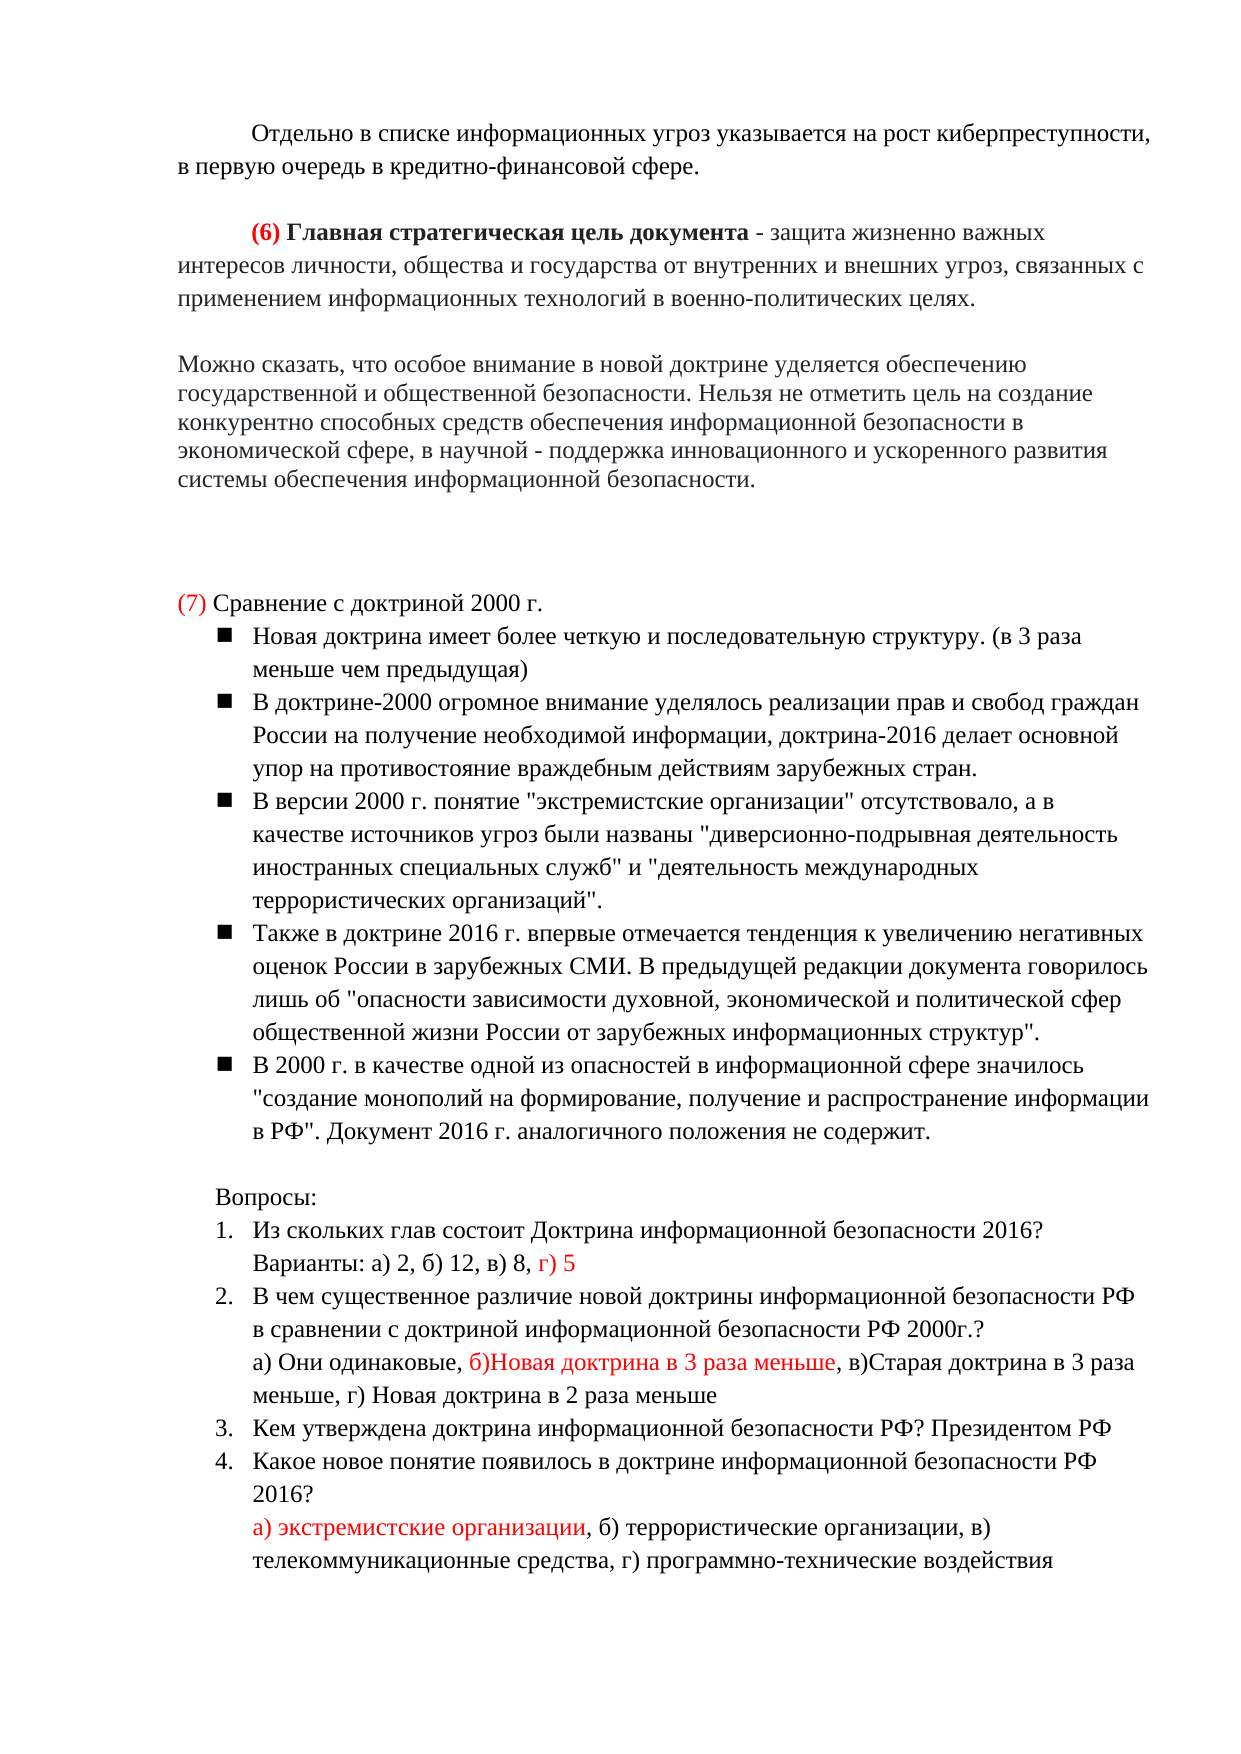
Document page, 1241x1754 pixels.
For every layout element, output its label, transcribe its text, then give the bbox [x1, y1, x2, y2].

text Можно сказать, что особое внимание в новой доктрине уделяется обеспечению государственной и общественной безопасности. Нельзя не отметить цель на создание конкурентно способных средств обеспечения информационной безопасности в экономической сфере, в научной - поддержка инновационного и ускоренного развития системы обеспечения информационной безопасности. [756, 349, 1152, 493]
text (6) Главная стратегическая цель документа - защита жизненно важных интересов личности, общества и государства от внутренних и внешних угроз, связанных с применением информационных технологий в военно-политических целях. [177, 217, 1152, 312]
list В чем существенное различие новой доктрины информационной безопасности РФ в сравнении с доктриной информационной безопасности РФ 2000г.? a) Они одинаковые, б)Новая доктрина в 3 раза меньше, в)Старая доктрина в 3 раза меньше, г) Новая доктрина в 2 раза меньше [215, 1281, 1152, 1409]
list В доктрине-2000 огромное внимание уделялось реализации прав и свобод граждан России на получение необходимой информации, доктрина-2016 делает основной упор на противостояние враждебным действиям зарубежных стран. [215, 687, 1152, 782]
list Из скольких глав состоит Доктрина информационной безопасности 2016? Варианты: а) 2, б) 12, в) 8, г) 5 [215, 1215, 1152, 1277]
list В 2000 г. в качестве одной из опасностей в информационной сфере значилось "создание монополий на формирование, получение и распространение информации в РФ". Документ 2016 г. аналогичного положения не содержит. [215, 1050, 1152, 1145]
list Кем утверждена доктрина информационной безопасности РФ? Президентом РФ [215, 1413, 1152, 1442]
list Новая доктрина имеет более четкую и последовательную структуру. (в 3 раза меньше чем предыдущая) [215, 621, 1152, 683]
list Какое новое понятие появилось в доктрине информационной безопасности РФ 2016? а) экстремистские организации, б) террористические организации, в) телекоммуникационные средства, г) программно-технические воздействия [215, 1446, 1152, 1574]
text Отдельно в списке информационных угроз указывается на рост киберпреступности, в первую очередь в кредитно-финансовой сфере. [177, 118, 1152, 180]
list Также в доктрине 2016 г. впервые отмечается тенденция к увеличению негативных оценок России в зарубежных СМИ. В предыдущей редакции документа говорилось лишь об "опасности зависимости духовной, экономической и политической сфер общественной жизни России от зарубежных информационных структур". [215, 918, 1152, 1046]
text Вопросы: [215, 1182, 1152, 1211]
text (7) Сравнение с доктриной 2000 г. [177, 588, 1152, 617]
list В версии 2000 г. понятие "экстремистские организации" отсутствовало, а в качестве источников угроз были названы "диверсионно-подрывная деятельность иностранных специальных служб" и "деятельность международных террористических организаций". [215, 786, 1152, 914]
